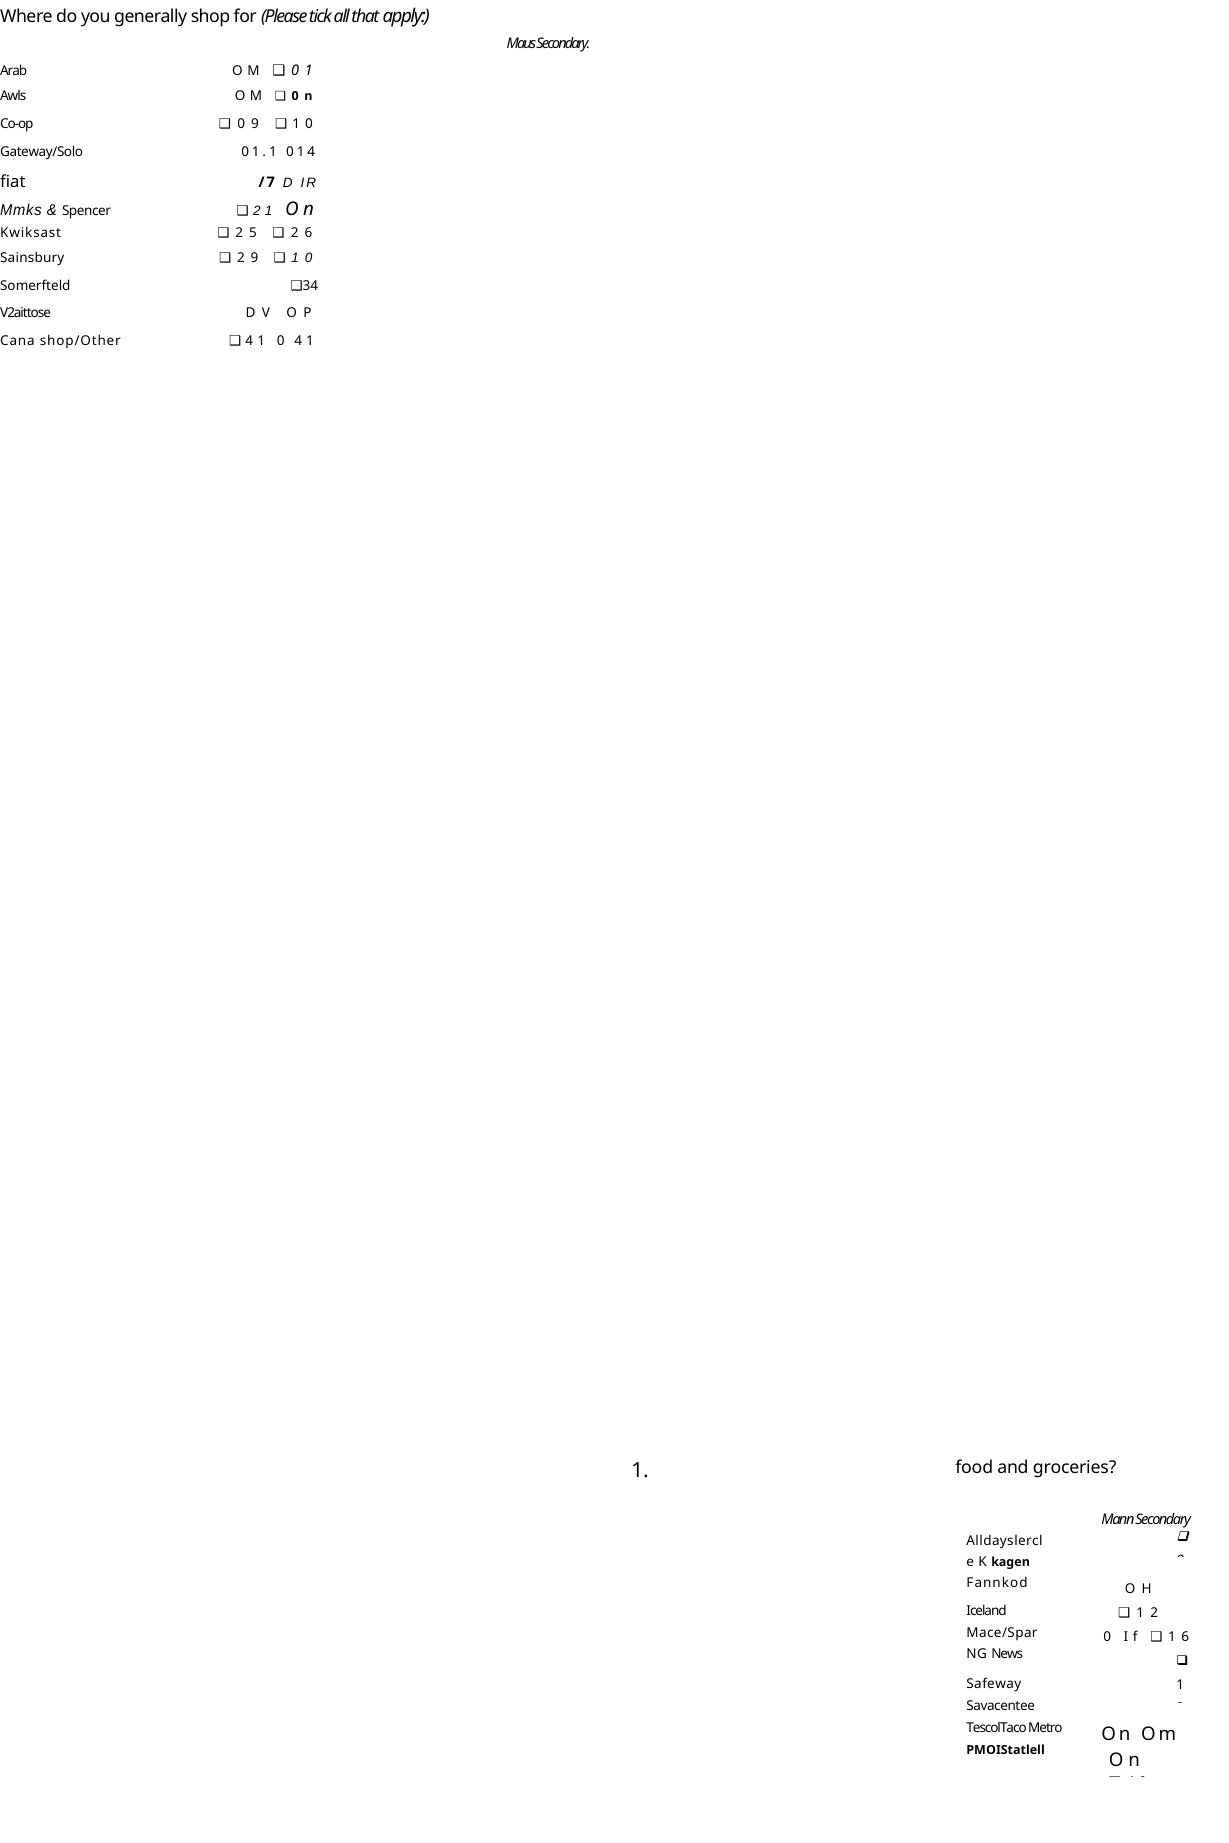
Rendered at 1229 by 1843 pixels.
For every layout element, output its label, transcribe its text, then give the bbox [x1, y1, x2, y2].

text Kwiksast ❑25 ❑26 [0, 223, 596, 241]
text Cana shop/Other ❑41 0 41 [0, 331, 596, 349]
list Where do you generally shop for (Please tick all that apply:) [0, 3, 596, 28]
text Somerfteld ❑34 [0, 275, 596, 294]
text Gateway/Solo 01.1 014 [0, 142, 596, 160]
text Maus Secondary. [0, 32, 592, 52]
text fiat /7 D IR [0, 169, 596, 192]
text Arab OM ❑01 [0, 60, 596, 80]
text V2aittose DV OP [0, 303, 596, 321]
text Mmks & Spencer ❑21 On [0, 195, 596, 220]
text Co-op ❑09 ❑10 [0, 114, 596, 132]
text Sainsbury ❑29 ❑10 [0, 248, 596, 266]
text Awls OM ❑0n [0, 86, 596, 105]
